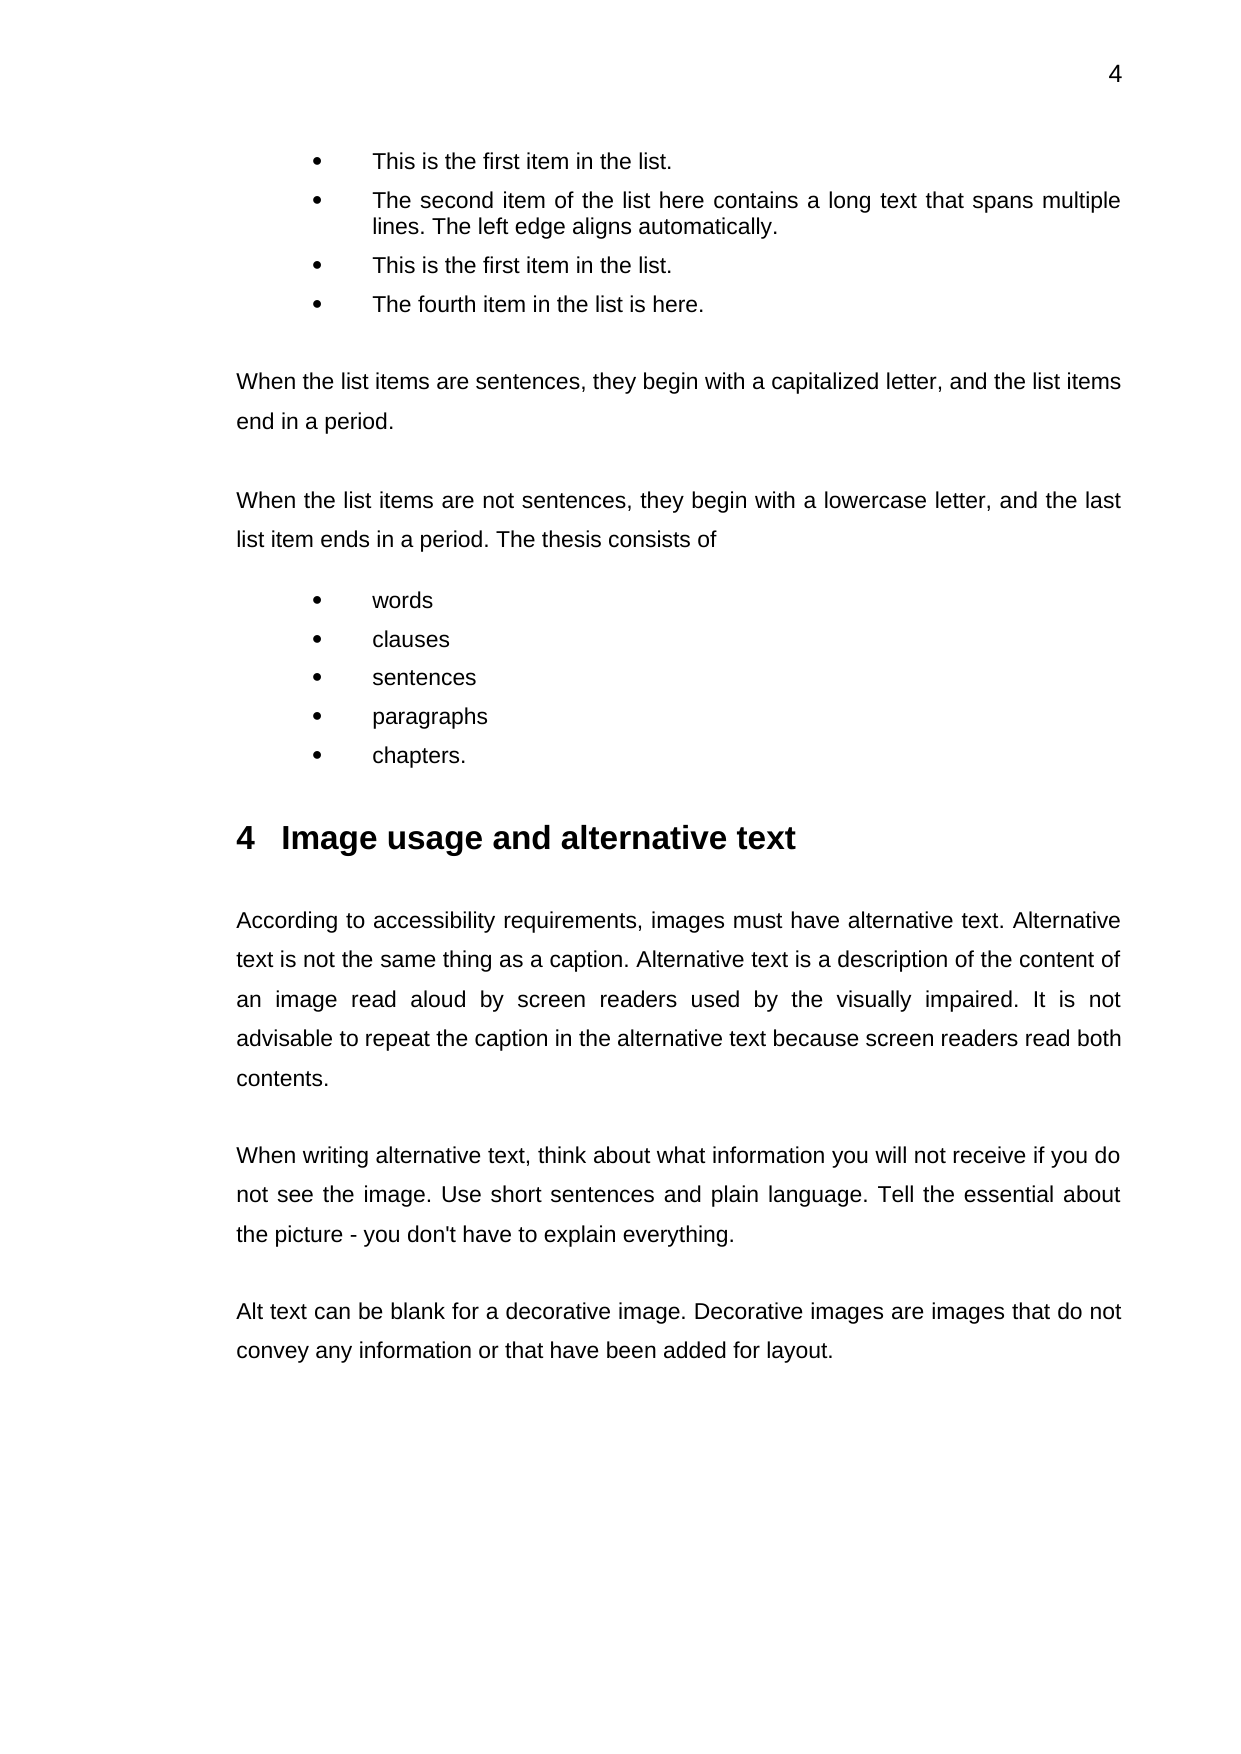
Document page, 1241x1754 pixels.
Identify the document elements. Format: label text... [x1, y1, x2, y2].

list The second item of the list here contains a long text that spans multiple lines. The left edge aligns automatically. [313, 187, 1122, 239]
list This is the first item in the list. [313, 148, 1122, 174]
subtitle Image usage and alternative text [236, 818, 1122, 857]
list words [313, 587, 1122, 613]
list When the list items are not sentences, they begin with a lowercase letter, and the last list item ends in a period. The thesis consists of [236, 487, 1122, 553]
list chapters. [313, 742, 1122, 768]
list The fourth item in the list is here. [313, 291, 1122, 317]
text Alt text can be blank for a decorative image. Decorative images are images that do not convey any information or that have been added for layout. [236, 1298, 1122, 1363]
text According to accessibility requirements, images must have alternative text. Alternative text is not the same thing as a caption. Alternative text is a description of the content of an image read aloud by screen readers used by the visually impaired. It is not advisable to repeat the caption in the alternative text because screen readers read both contents. [236, 907, 1122, 1091]
list sentences [313, 664, 1122, 691]
list clauses [313, 626, 1122, 652]
list paragraphs [313, 703, 1122, 729]
text When the list items are sentences, they begin with a capitalized letter, and the list items end in a period. [236, 368, 1122, 434]
list This is the first item in the list. [313, 252, 1122, 278]
text When writing alternative text, think about what information you will not receive if you do not see the image. Use short sentences and plain language. Tell the essential about the picture - you don't have to explain everything. [236, 1142, 1122, 1247]
